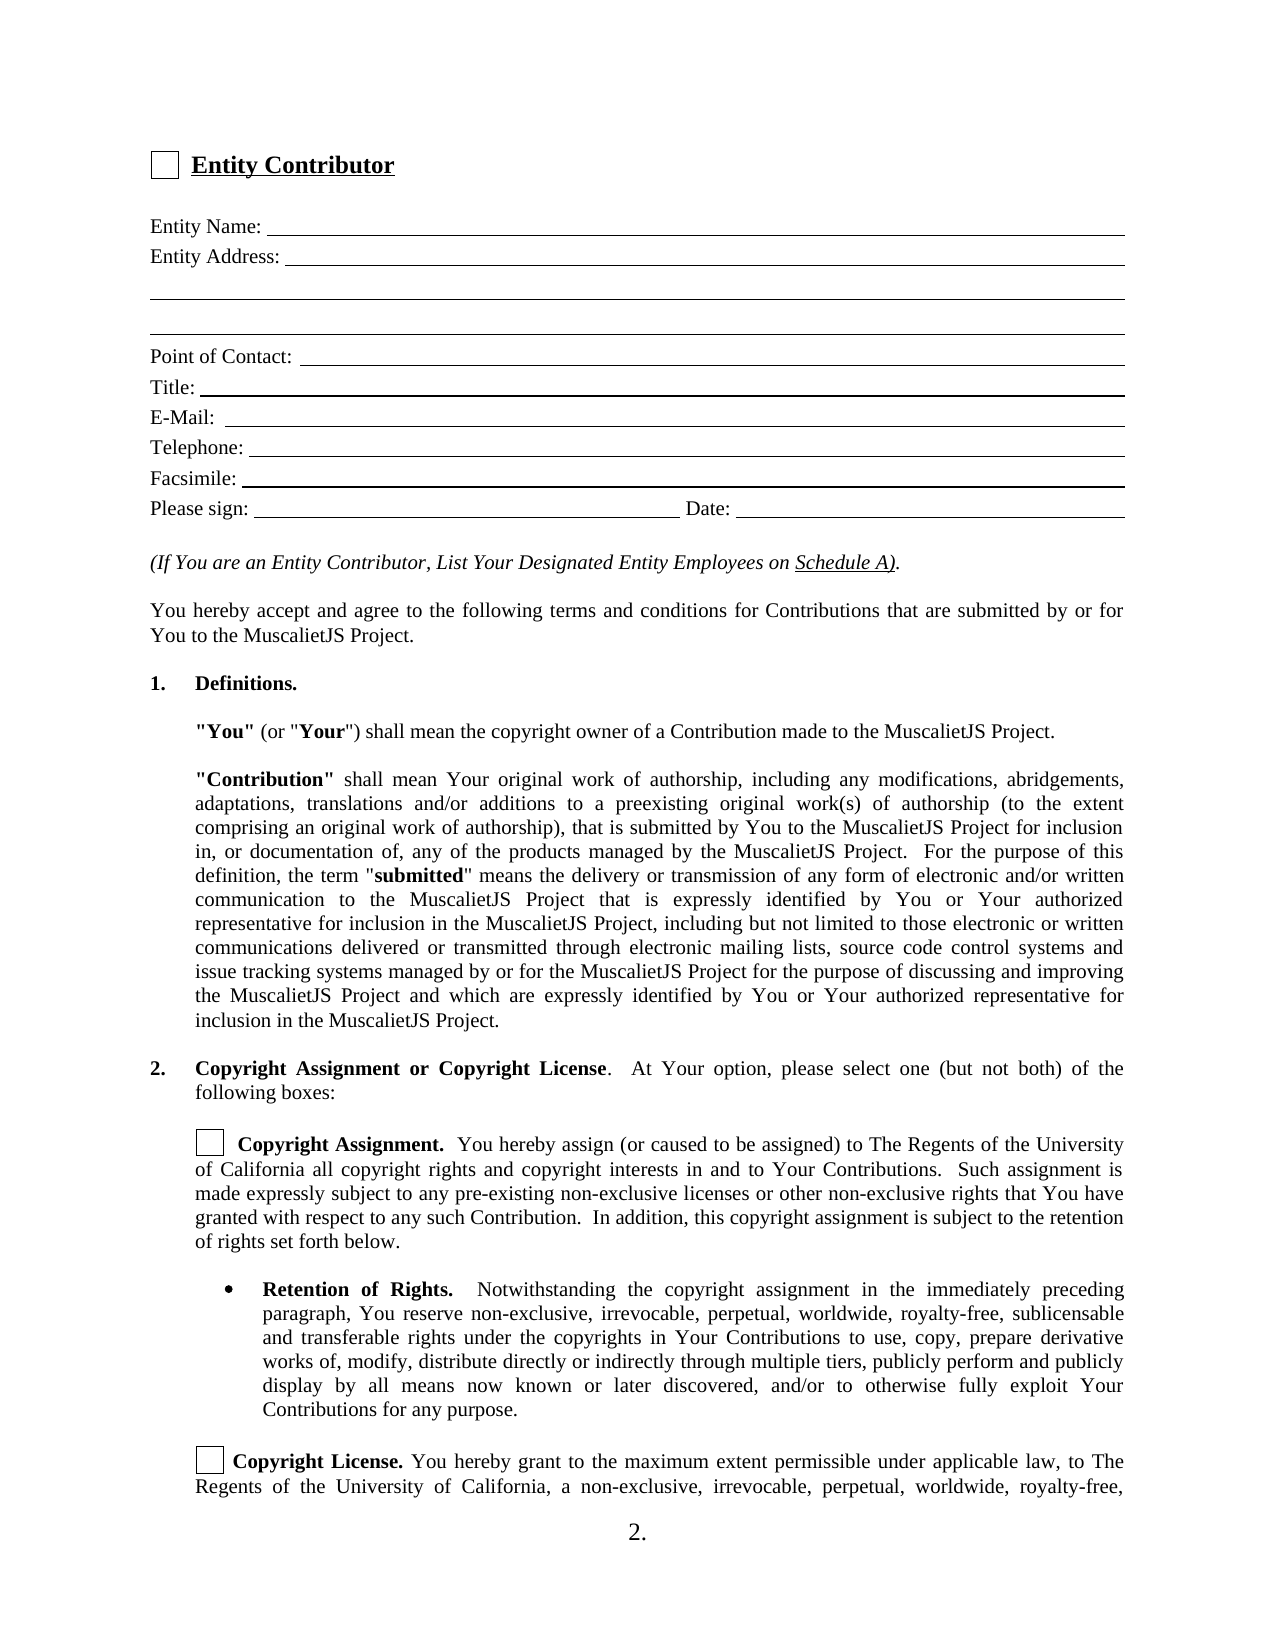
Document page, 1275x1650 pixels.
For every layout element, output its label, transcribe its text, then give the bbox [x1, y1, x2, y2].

text Facsimile: [150, 466, 1125, 490]
list Definitions. [150, 671, 1125, 695]
text Point of Contact: [150, 344, 1125, 368]
text Entity Address: [150, 244, 1125, 268]
text E-Mail: [150, 405, 1125, 429]
text Title: [150, 375, 1125, 399]
text Entity Contributor [150, 150, 1125, 179]
text "You" (or "Your") shall mean the copyright owner of a Contribution made to the MuscalietJS Project. [195, 719, 1125, 743]
list Copyright Assignment or Copyright License. At Your option, please select one (but not both) of the following boxes: [150, 1056, 1125, 1104]
text You hereby accept and agree to the following terms and conditions for Contributions that are submitted by or for You to the MuscalietJS Project. [150, 598, 1125, 647]
list Retention of Rights. Notwithstanding the copyright assignment in the immediately preceding paragraph, You reserve non-exclusive, irrevocable, perpetual, worldwide, royalty-free, sublicensable and transferable rights under the copyrights in Your Contributions to use, copy, prepare derivative works of, modify, distribute directly or indirectly through multiple tiers, publicly perform and publicly display by all means now known or later discovered, and/or to otherwise fully exploit Your Contributions for any purpose. [225, 1277, 1125, 1421]
text Copyright Assignment. You hereby assign (or caused to be assigned) to The Regents of the University of California all copyright rights and copyright interests in and to Your Contributions. Such assignment is made expressly subject to any pre-existing non-exclusive licenses or other non-exclusive rights that You have granted with respect to any such Contribution. In addition, this copyright assignment is subject to the retention of rights set forth below. [195, 1128, 1125, 1253]
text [195, 1445, 1125, 1498]
text Please sign: Date: [150, 496, 1125, 520]
text Telephone: [150, 435, 1125, 459]
text Entity Name: [150, 214, 1125, 238]
text "Contribution" shall mean Your original work of authorship, including any modifications, abridgements, adaptations, translations and/or additions to a preexisting original work(s) of authorship (to the extent comprising an original work of authorship), that is submitted by You to the MuscalietJS Project for inclusion in, or documentation of, any of the products managed by the MuscalietJS Project. For the purpose of this definition, the term "submitted" means the delivery or transmission of any form of electronic and/or written communication to the MuscalietJS Project that is expressly identified by You or Your authorized representative for inclusion in the MuscalietJS Project, including but not limited to those electronic or written communications delivered or transmitted through electronic mailing lists, source code control systems and issue tracking systems managed by or for the MuscalietJS Project for the purpose of discussing and improving the MuscalietJS Project and which are expressly identified by You or Your authorized representative for inclusion in the MuscalietJS Project. [195, 767, 1125, 1032]
text (If You are an Entity Contributor, List Your Designated Entity Employees on Schedule A). [150, 550, 1125, 574]
